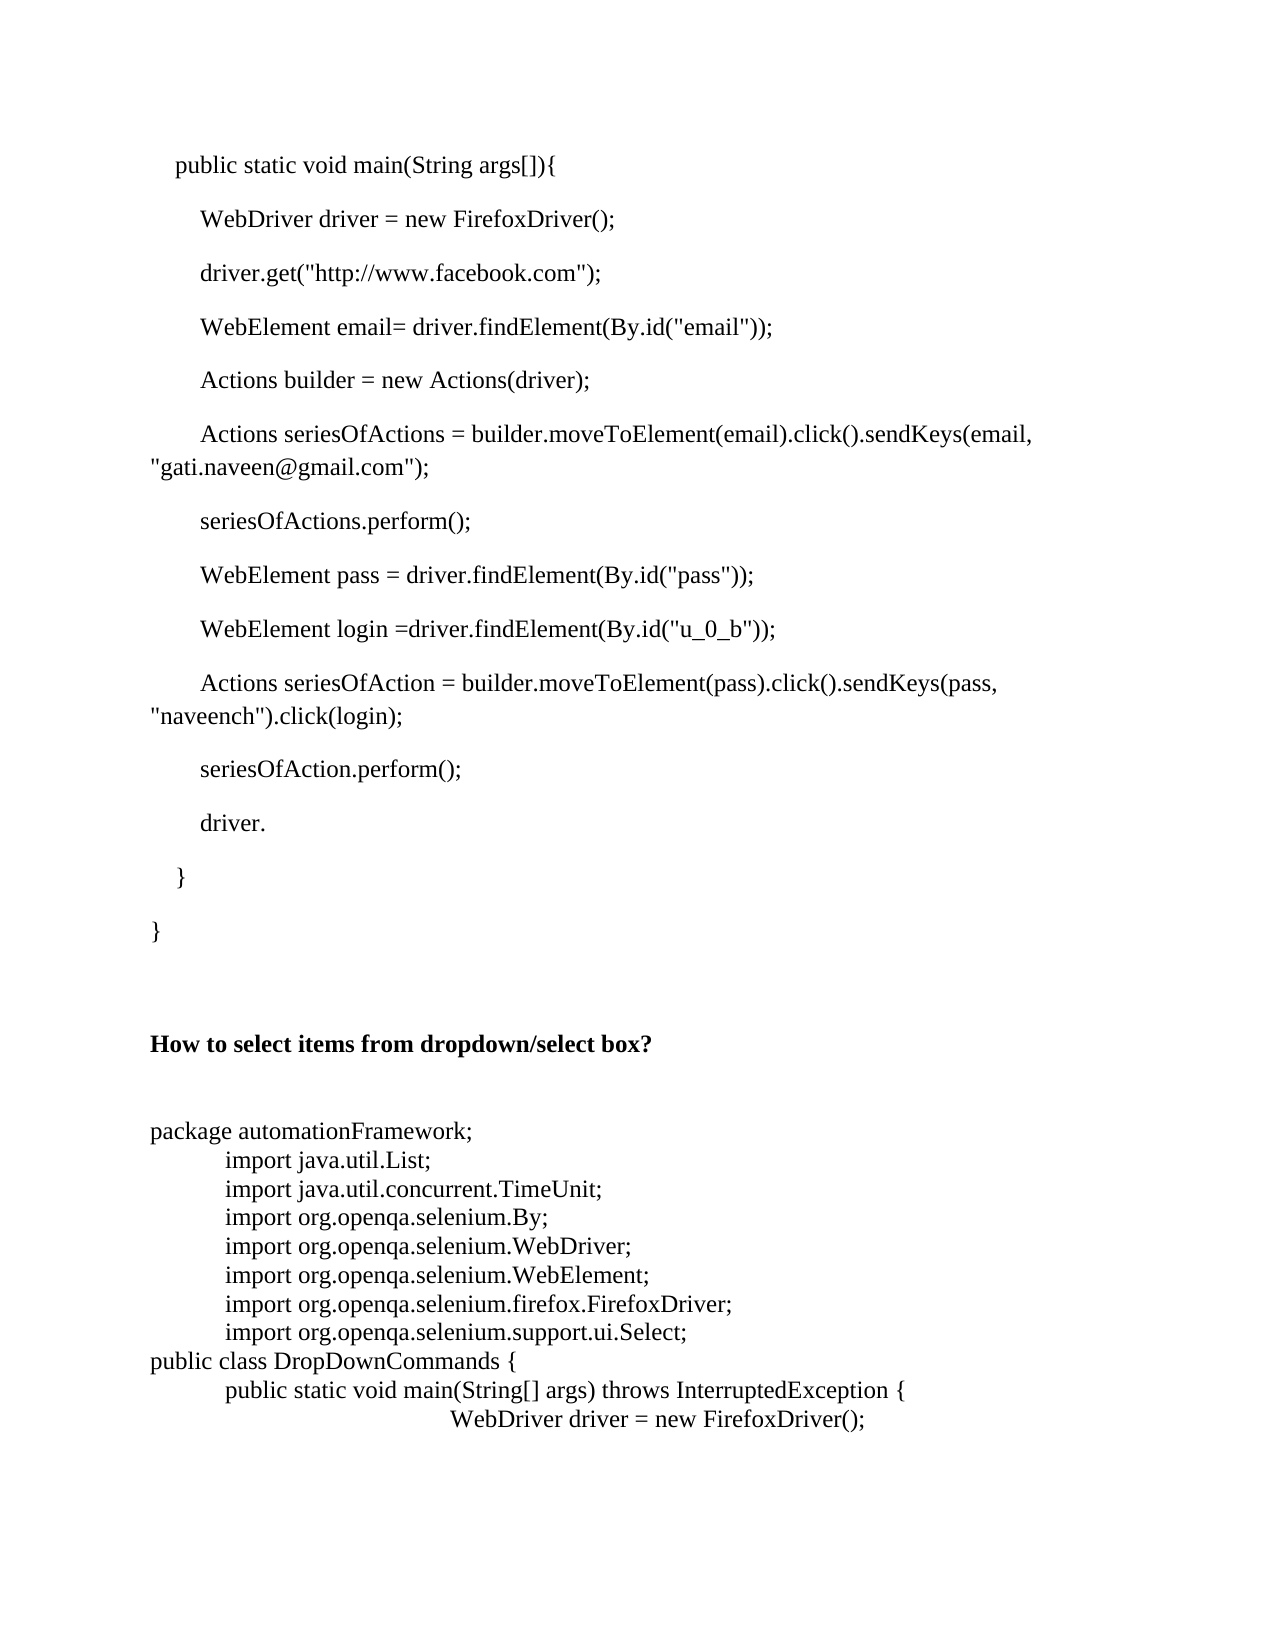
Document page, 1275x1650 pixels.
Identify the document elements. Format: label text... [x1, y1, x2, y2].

text WebElement email= driver.findElement(By.id("email")); [150, 312, 1125, 340]
text import java.util.concurrent.TimeUnit; [150, 1174, 1125, 1202]
text public static void main(String[] args) throws InterruptedException { [150, 1375, 1125, 1404]
text } [150, 916, 1125, 945]
text import org.openqa.selenium.firefox.FirefoxDriver; [150, 1289, 1125, 1317]
text import org.openqa.selenium.By; [150, 1202, 1125, 1231]
text driver. [150, 808, 1125, 837]
text Actions seriesOfActions = builder.moveToElement(email).click().sendKeys(email, "gati.naveen@gmail.com"); [150, 419, 1125, 481]
text WebElement pass = driver.findElement(By.id("pass")); [150, 560, 1125, 589]
text WebDriver driver = new FirefoxDriver(); [150, 1404, 1125, 1432]
text Actions seriesOfAction = builder.moveToElement(pass).click().sendKeys(pass, "naveench").click(login); [150, 668, 1125, 729]
text How to select items from dropdown/select box? [150, 1029, 1125, 1057]
text package automationFramework; [150, 1116, 1125, 1145]
text seriesOfActions.perform(); [150, 506, 1125, 535]
text import org.openqa.selenium.WebElement; [150, 1260, 1125, 1289]
text driver.get("http://www.facebook.com"); [150, 258, 1125, 286]
text public class DropDownCommands { [150, 1346, 1125, 1375]
text import org.openqa.selenium.WebDriver; [150, 1231, 1125, 1260]
text Actions builder = new Actions(driver); [150, 365, 1125, 394]
text import org.openqa.selenium.support.ui.Select; [150, 1317, 1125, 1346]
text WebElement login =driver.findElement(By.id("u_0_b")); [150, 614, 1125, 643]
text } [150, 862, 1125, 891]
text WebDriver driver = new FirefoxDriver(); [150, 204, 1125, 233]
text import java.util.List; [150, 1145, 1125, 1174]
text seriesOfAction.perform(); [150, 754, 1125, 783]
text public static void main(String args[]){ [150, 150, 1125, 179]
